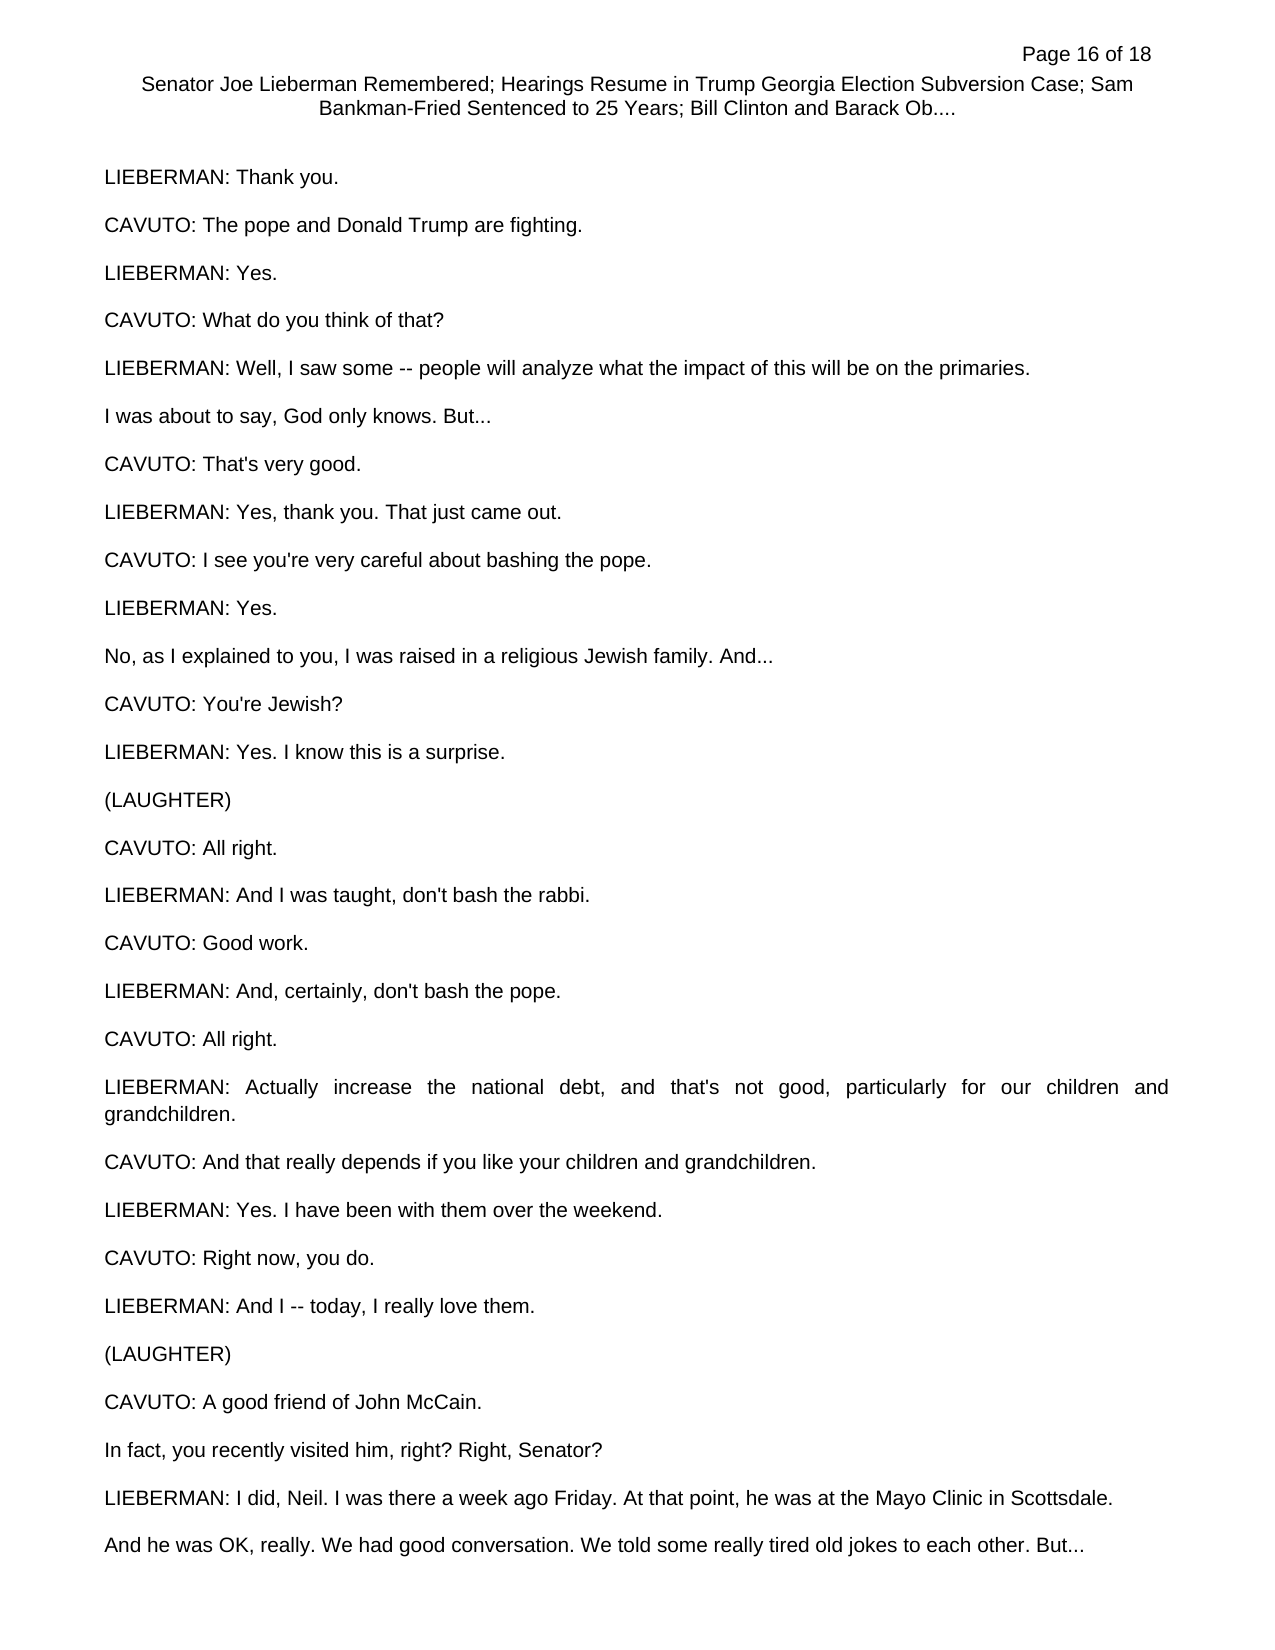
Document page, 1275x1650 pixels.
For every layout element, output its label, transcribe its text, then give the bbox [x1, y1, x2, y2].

text LIEBERMAN: Yes. I know this is a surprise. [104, 736, 1171, 763]
text CAVUTO: All right. [104, 1024, 1171, 1051]
text CAVUTO: Good work. [104, 928, 1171, 955]
text In fact, you recently visited him, right? Right, Senator? [104, 1434, 1171, 1461]
text And he was OK, really. We had good conversation. We told some really tired old jokes to each other. But... [104, 1530, 1171, 1557]
text CAVUTO: That's very good. [104, 449, 1171, 476]
text CAVUTO: What do you think of that? [104, 305, 1171, 332]
text LIEBERMAN: And I -- today, I really love them. [104, 1291, 1171, 1318]
text CAVUTO: A good friend of John McCain. [104, 1386, 1171, 1413]
text I was about to say, God only knows. But... [104, 401, 1171, 428]
text LIEBERMAN: Well, I saw some -- people will analyze what the impact of this will be on the primaries. [104, 353, 1171, 380]
text LIEBERMAN: And, certainly, don't bash the pope. [104, 976, 1171, 1003]
text CAVUTO: The pope and Donald Trump are fighting. [104, 209, 1171, 236]
text CAVUTO: All right. [104, 832, 1171, 859]
text LIEBERMAN: I did, Neil. I was there a week ago Friday. At that point, he was at the Mayo Clinic in Scottsdale. [104, 1482, 1171, 1509]
text LIEBERMAN: Yes. [104, 257, 1171, 284]
text CAVUTO: And that really depends if you like your children and grandchildren. [104, 1147, 1171, 1174]
text LIEBERMAN: Yes. [104, 593, 1171, 620]
text CAVUTO: Right now, you do. [104, 1243, 1171, 1270]
text LIEBERMAN: Yes. I have been with them over the weekend. [104, 1195, 1171, 1222]
text No, as I explained to you, I was raised in a religious Jewish family. And... [104, 641, 1171, 668]
text LIEBERMAN: Actually increase the national debt, and that's not good, particularly for our children and grandchildren. [104, 1072, 1171, 1126]
text LIEBERMAN: And I was taught, don't bash the rabbi. [104, 880, 1171, 907]
text (LAUGHTER) [104, 784, 1171, 811]
text LIEBERMAN: Thank you. [104, 161, 1171, 188]
text LIEBERMAN: Yes, thank you. That just came out. [104, 497, 1171, 524]
text CAVUTO: I see you're very careful about bashing the pope. [104, 545, 1171, 572]
text (LAUGHTER) [104, 1338, 1171, 1366]
text CAVUTO: You're Jewish? [104, 688, 1171, 716]
